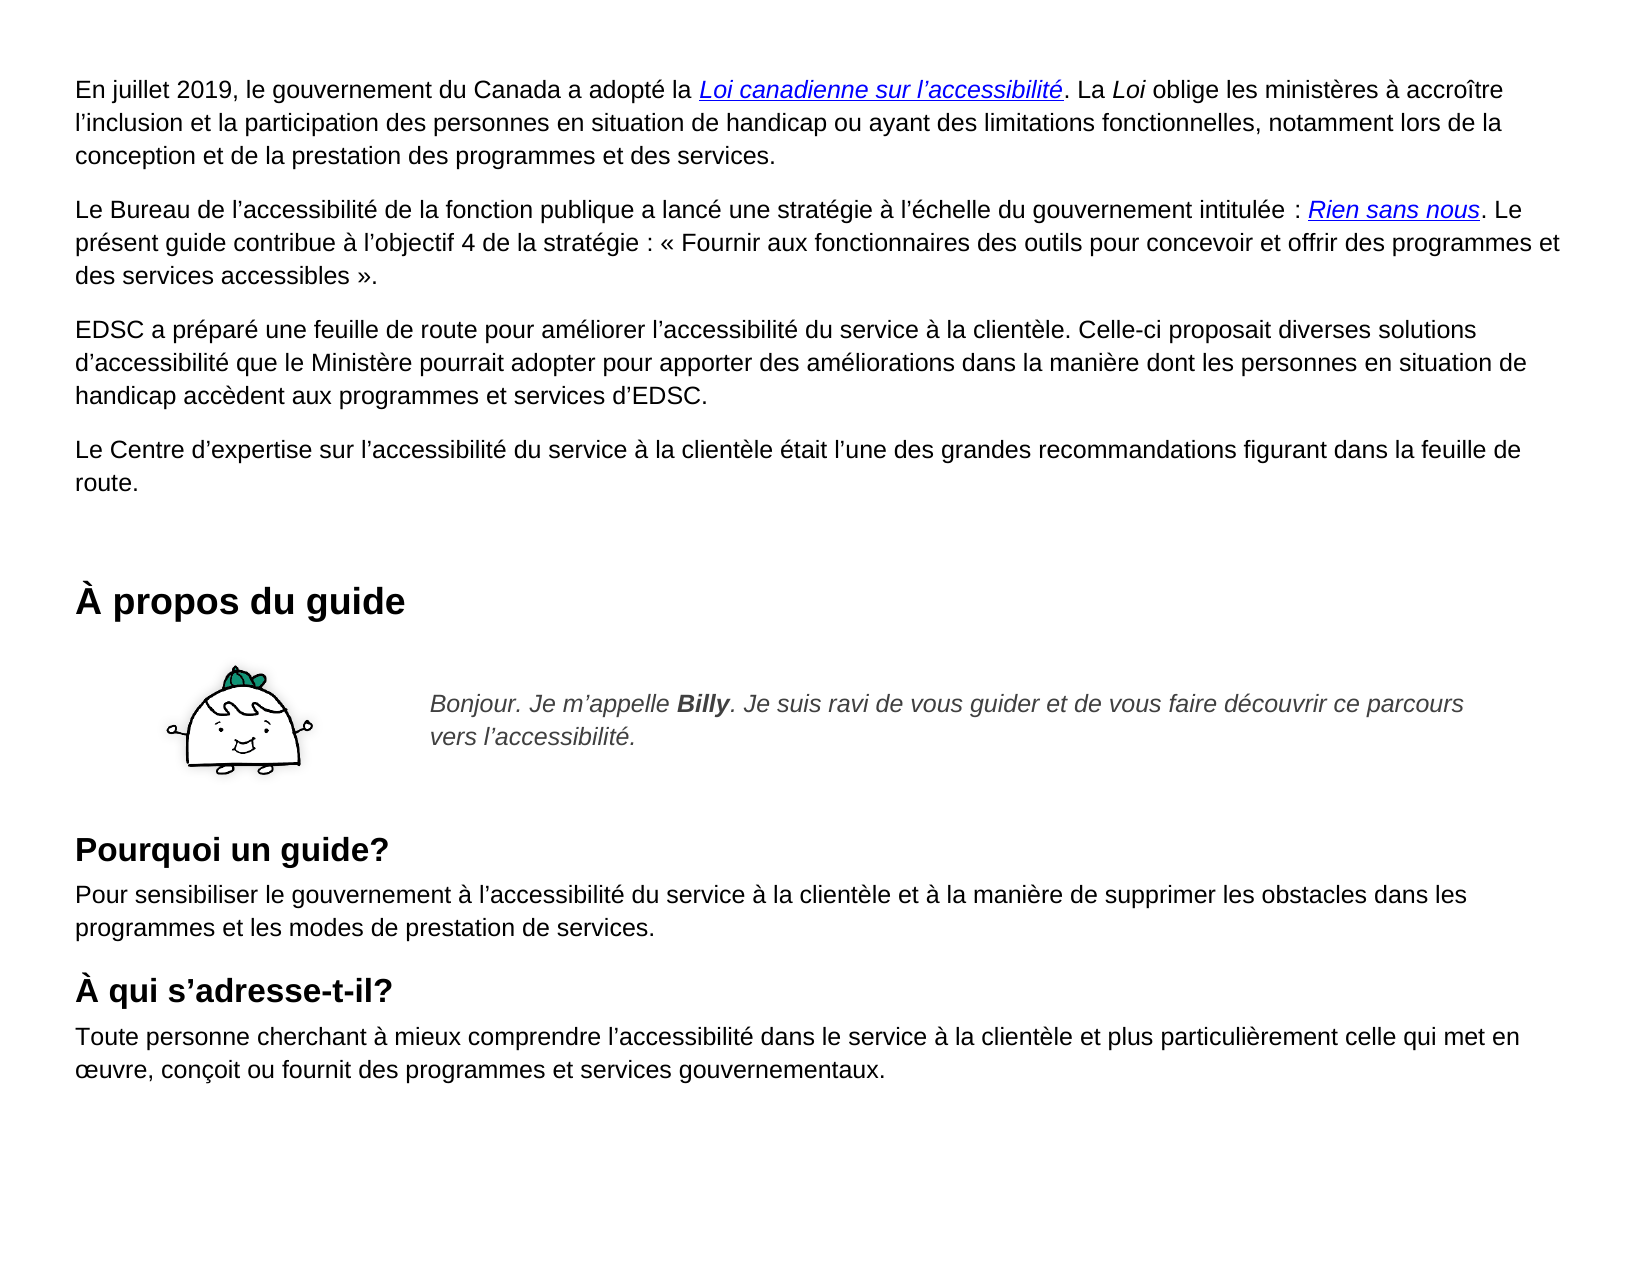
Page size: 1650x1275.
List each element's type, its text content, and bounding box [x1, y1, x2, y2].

text Le Bureau de l’accessibilité de la fonction publique a lancé une stratégie à l’échelle du gouvernement intitulée : Rien sans nous. Le présent guide contribue à l’objectif 4 de la stratégie : « Fournir aux fonctionnaires des outils pour concevoir et offrir des programmes et des services accessibles ». [75, 195, 1575, 290]
text Le Centre d’expertise sur l’accessibilité du service à la clientèle était l’une des grandes recommandations figurant dans la feuille de route. [75, 435, 1575, 496]
text Bonjour. Je m’appelle Billy. Je suis ravi de vous guider et de vous faire découvrir ce parcours vers l’accessibilité. [319, 689, 1485, 751]
text EDSC a préparé une feuille de route pour améliorer l’accessibilité du service à la clientèle. Celle-ci proposait diverses solutions d’accessibilité que le Ministère pourrait adopter pour apporter des améliorations dans la manière dont les personnes en situation de handicap accèdent aux programmes et services d’EDSC. [75, 315, 1575, 409]
subtitle Pourquoi un guide? [75, 830, 1575, 868]
text Pour sensibiliser le gouvernement à l’accessibilité du service à la clientèle et à la manière de supprimer les obstacles dans les programmes et les modes de prestation de services. [75, 880, 1575, 942]
subtitle À propos du guide [75, 579, 1575, 623]
text En juillet 2019, le gouvernement du Canada a adopté la Loi canadienne sur l’accessibilité. La Loi oblige les ministères à accroître l’inclusion et la participation des personnes en situation de handicap ou ayant des limitations fonctionnelles, notamment lors de la conception et de la prestation des programmes et des services. [75, 75, 1575, 170]
text Toute personne cherchant à mieux comprendre l’accessibilité dans le service à la clientèle et plus particulièrement celle qui met en œuvre, conçoit ou fournit des programmes et services gouvernementaux. [75, 1022, 1575, 1084]
subtitle À qui s’adresse-t-il? [75, 971, 1575, 1010]
picture [166, 665, 313, 775]
